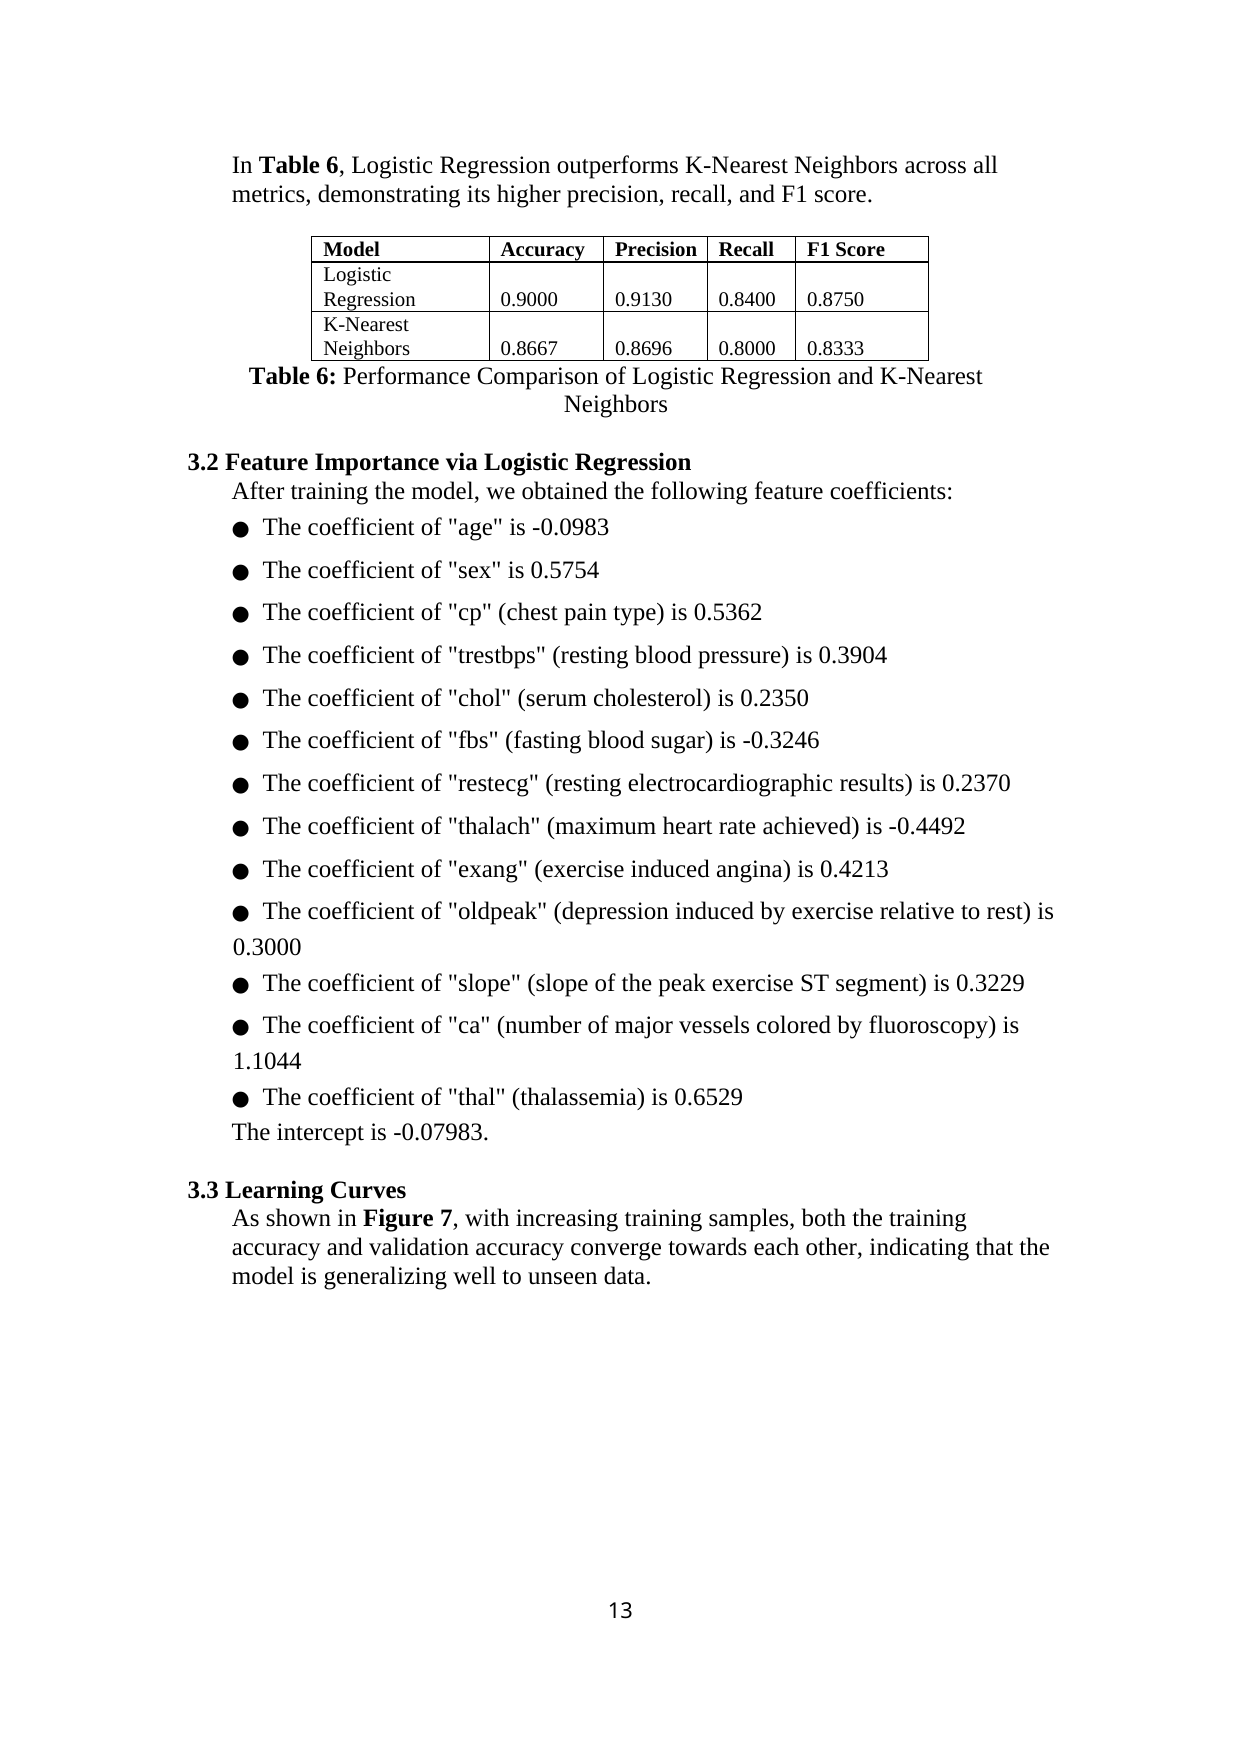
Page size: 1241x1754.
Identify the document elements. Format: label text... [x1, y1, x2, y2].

table_cell Logistic Regression [312, 263, 489, 311]
text 3.2 Feature Importance via Logistic Regression [187, 447, 1059, 476]
table_cell 0.8333 [796, 312, 928, 360]
text 3.3 Learning Curves [187, 1175, 1059, 1203]
list The coefficient of "thal" (thalassemia) is 0.6529 [231, 1074, 1059, 1117]
text Table 6: Performance Comparison of Logistic Regression and K-Nearest Neighbors [232, 361, 1000, 418]
table_cell 0.8696 [604, 312, 707, 360]
list The coefficient of "chol" (serum cholesterol) is 0.2350 [231, 675, 1059, 718]
table_cell 0.8667 [490, 312, 603, 360]
table_header Precision [604, 237, 707, 261]
list The coefficient of "restecg" (resting electrocardiographic results) is 0.2370 [231, 761, 1059, 803]
table_cell 0.9000 [490, 263, 603, 311]
list The coefficient of "age" is -0.0983 [231, 504, 1059, 547]
text In Table 6, Logistic Regression outperforms K-Nearest Neighbors across all metrics, demonstrating its higher precision, recall, and F1 score. [232, 150, 1059, 207]
list The coefficient of "cp" (chest pain type) is 0.5362 [231, 590, 1059, 633]
table_header F1 Score [796, 237, 928, 261]
list The coefficient of "oldpeak" (depression induced by exercise relative to rest) is 0.3000 [231, 889, 1059, 960]
list The coefficient of "exang" (exercise induced angina) is 0.4213 [231, 846, 1059, 889]
table_cell 0.9130 [604, 263, 707, 311]
table_header Recall [708, 237, 795, 261]
list The coefficient of "thalach" (maximum heart rate achieved) is -0.4492 [231, 803, 1059, 846]
table_cell K-Nearest Neighbors [312, 312, 489, 360]
text As shown in Figure 7, with increasing training samples, both the training accuracy and validation accuracy converge towards each other, indicating that the model is generalizing well to unseen data. [232, 1203, 1059, 1290]
table_header Accuracy [490, 237, 603, 261]
text The intercept is -0.07983. [231, 1117, 1059, 1146]
list The coefficient of "sex" is 0.5754 [231, 547, 1059, 590]
list The coefficient of "slope" (slope of the peak exercise ST segment) is 0.3229 [231, 960, 1059, 1003]
list The coefficient of "trestbps" (resting blood pressure) is 0.3904 [231, 633, 1059, 675]
table_cell 0.8750 [796, 263, 928, 311]
list The coefficient of "ca" (number of major vessels colored by fluoroscopy) is 1.1044 [231, 1003, 1059, 1074]
text After training the model, we obtained the following feature coefficients: [231, 476, 1059, 504]
list The coefficient of "fbs" (fasting blood sugar) is -0.3246 [231, 718, 1059, 761]
table_cell 0.8400 [708, 263, 795, 311]
table_cell 0.8000 [708, 312, 795, 360]
table_header Model [312, 237, 489, 261]
